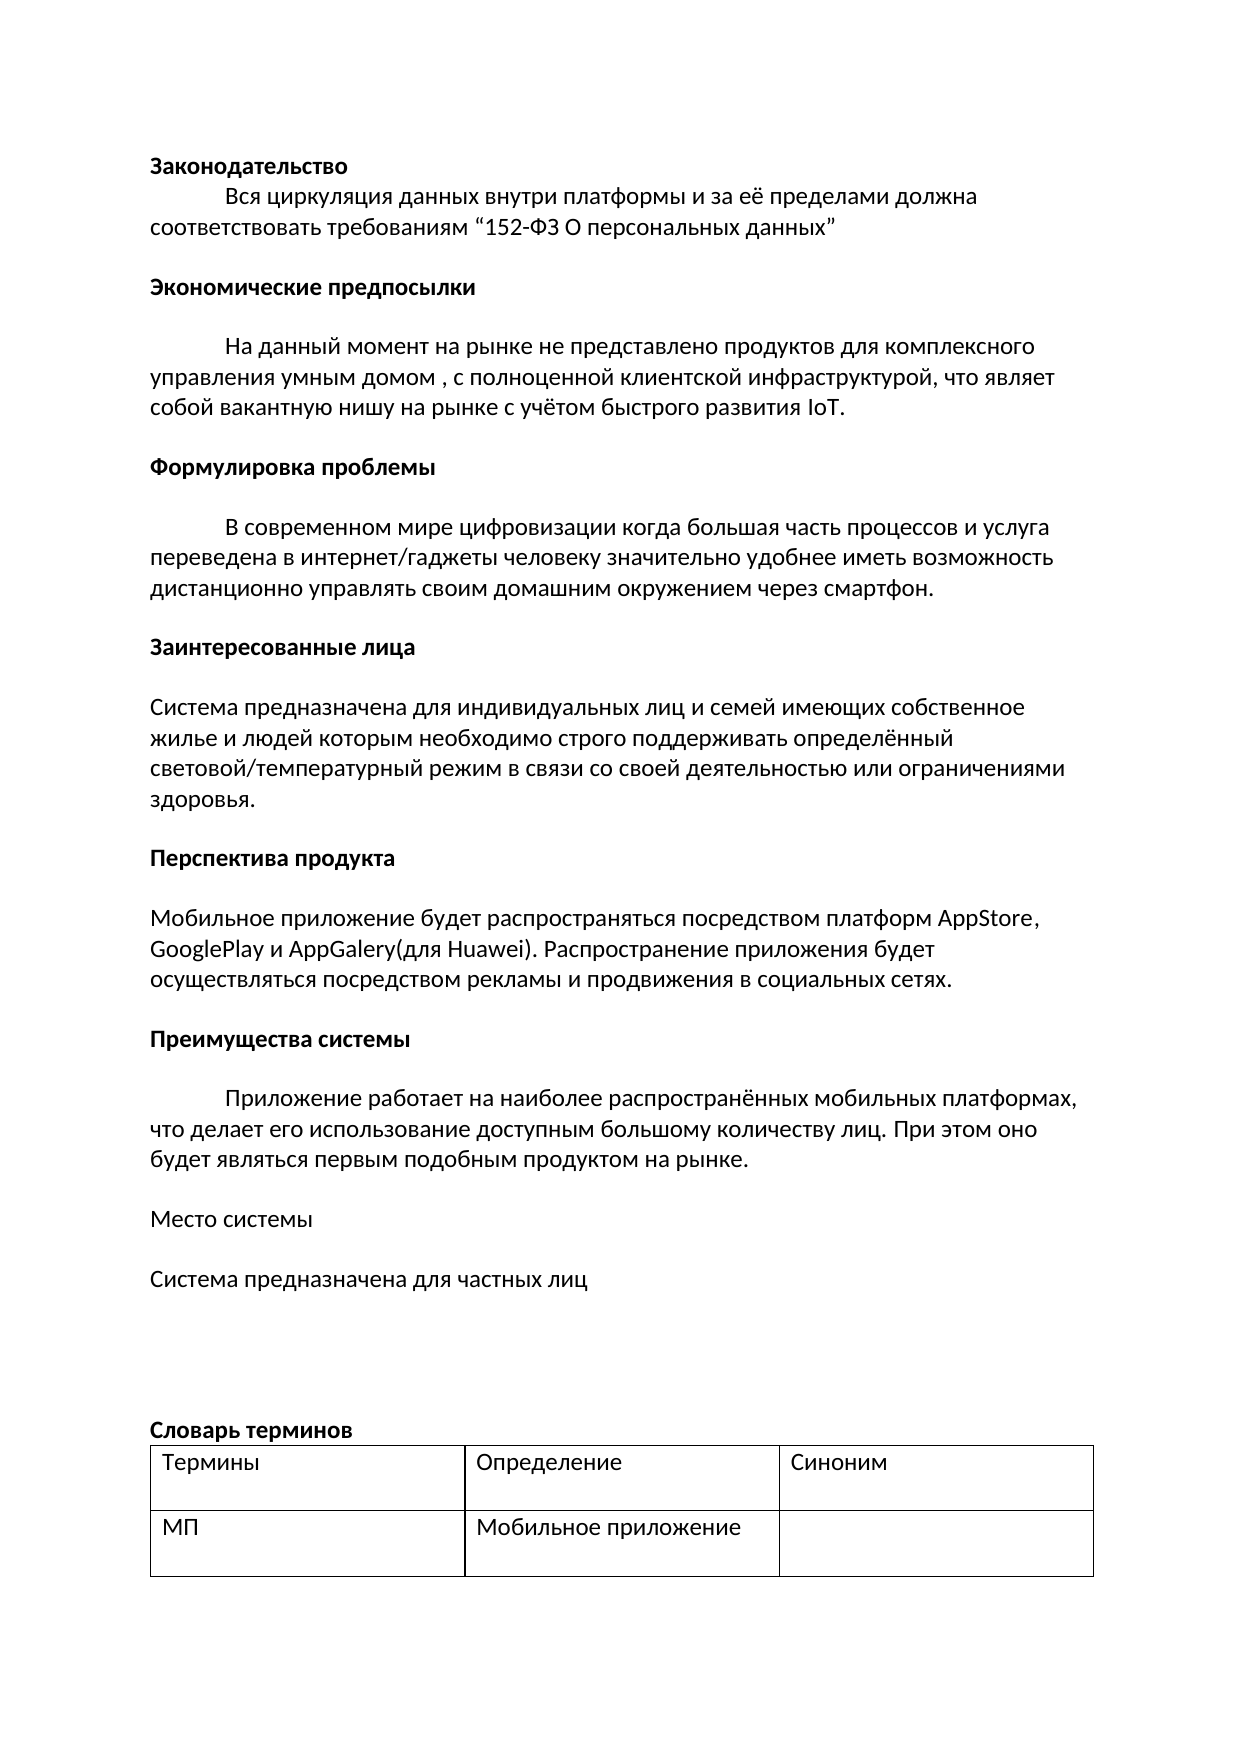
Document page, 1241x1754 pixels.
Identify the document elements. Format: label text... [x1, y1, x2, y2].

table_header Термины [151, 1446, 464, 1510]
table_header Синоним [780, 1446, 1093, 1510]
text Система предназначена для индивидуальных лиц и семей имеющих собственное жилье и людей которым необходимо строго поддерживать определённый световой/температурный режим в связи со своей деятельностью или ограничениями здоровья. [150, 691, 1090, 813]
text Перспектива продукта [150, 842, 1090, 873]
text Вся циркуляция данных внутри платформы и за её пределами должна соответствовать требованиям “152-ФЗ О персональных данных” [150, 181, 1090, 242]
text Формулировка проблемы [150, 451, 1090, 482]
text Место системы [150, 1203, 1090, 1234]
text Преимущества системы [150, 1023, 1090, 1053]
text Система предназначена для частных лиц [150, 1263, 1090, 1293]
table_cell Мобильное приложение [466, 1511, 779, 1576]
text Словарь терминов [150, 1414, 1090, 1445]
text В современном мире цифровизации когда большая часть процессов и услуга переведена в интернет/гаджеты человеку значительно удобнее иметь возможность дистанционно управлять своим домашним окружением через смартфон. [150, 511, 1090, 602]
text Приложение работает на наиболее распространённых мобильных платформах, что делает его использование доступным большому количеству лиц. При этом оно будет являться первым подобным продуктом на рынке. [150, 1083, 1090, 1174]
text Мобильное приложение будет распространяться посредством платформ AppStore, GooglePlay и AppGalery(для Huawei). Распространение приложения будет осуществляться посредством рекламы и продвижения в социальных сетях. [150, 902, 1090, 994]
text Экономические предпосылки [150, 271, 1090, 301]
table_cell [780, 1511, 1093, 1576]
text Заинтересованные лица [150, 632, 1090, 662]
table_header Определение [466, 1446, 779, 1510]
text На данный момент на рынке не представлено продуктов для комплексного управления умным домом , с полноценной клиентской инфраструктурой, что являет собой вакантную нишу на рынке с учётом быстрого развития IoT. [150, 330, 1090, 422]
table_cell МП [151, 1511, 464, 1576]
text Законодательство [150, 150, 1090, 181]
